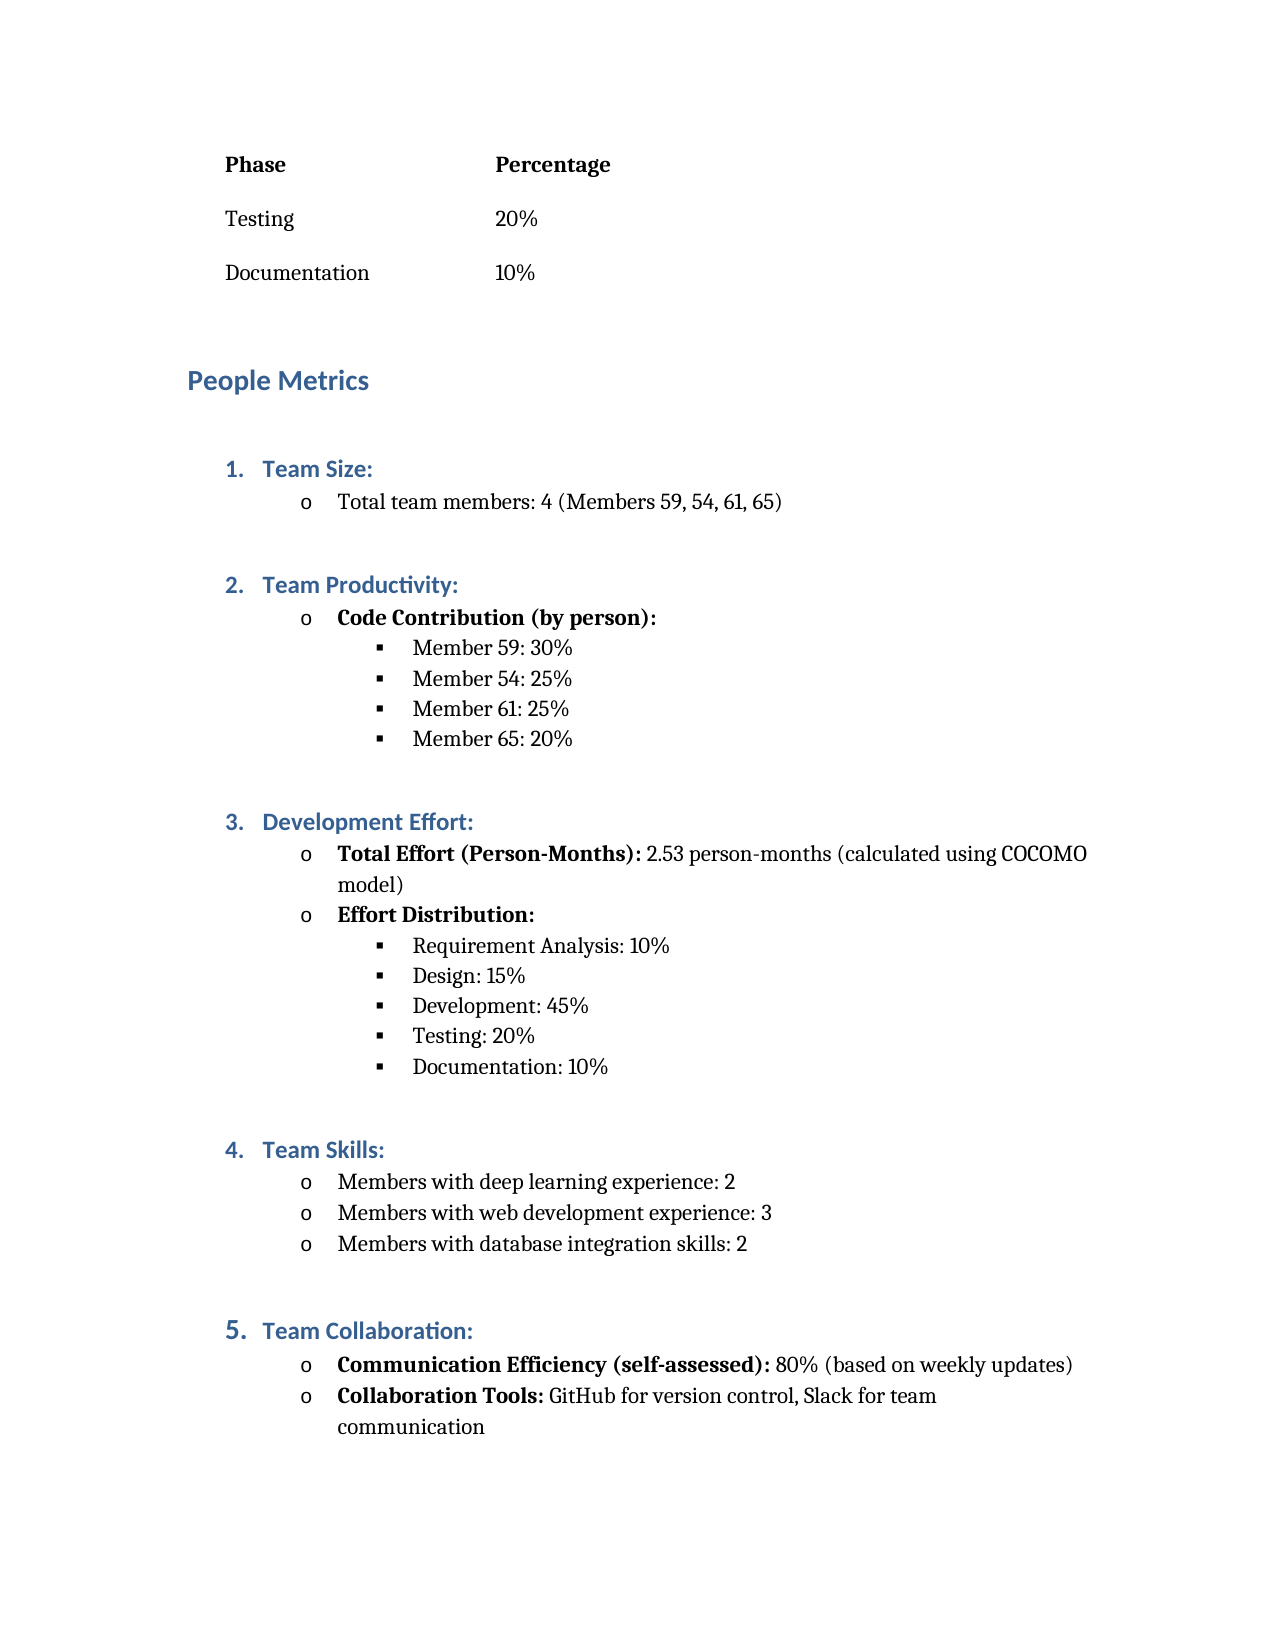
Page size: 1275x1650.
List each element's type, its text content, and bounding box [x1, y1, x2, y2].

table_cell 10% [456, 258, 648, 312]
list Collaboration Tools: GitHub for version control, Slack for team communication [300, 1383, 1087, 1440]
table_cell Documentation [186, 258, 456, 312]
subtitle Team Productivity: [225, 569, 1087, 600]
list Total Effort (Person-Months): 2.53 person-months (calculated using COCOMO model) [300, 841, 1087, 898]
list Members with web development experience: 3 [300, 1199, 1087, 1226]
list Design: 15% [375, 963, 1087, 989]
list Member 61: 25% [375, 696, 1087, 722]
list Testing: 20% [375, 1023, 1087, 1050]
list Member 54: 25% [375, 665, 1087, 692]
list Documentation: 10% [375, 1053, 1087, 1080]
list Requirement Analysis: 10% [375, 933, 1087, 959]
subtitle Team Collaboration: [225, 1311, 1087, 1347]
table_header Phase [186, 150, 456, 204]
subtitle Team Size: [225, 453, 1087, 484]
list Members with database integration skills: 2 [300, 1230, 1087, 1257]
list Member 65: 20% [375, 726, 1087, 752]
list Code Contribution (by person): [300, 604, 1087, 631]
list Members with deep learning experience: 2 [300, 1169, 1087, 1196]
table_cell Testing [186, 204, 456, 258]
list Communication Efficiency (self-assessed): 80% (based on weekly updates) [300, 1352, 1087, 1379]
subtitle Development Effort: [225, 806, 1087, 836]
table_cell 20% [456, 204, 648, 258]
list Total team members: 4 (Members 59, 54, 61, 65) [300, 488, 1087, 515]
subtitle People Metrics [187, 362, 1087, 398]
table_header Percentage [456, 150, 648, 204]
list Effort Distribution: [300, 902, 1087, 929]
list Member 59: 30% [375, 635, 1087, 661]
subtitle Team Skills: [225, 1134, 1087, 1164]
list Development: 45% [375, 993, 1087, 1019]
